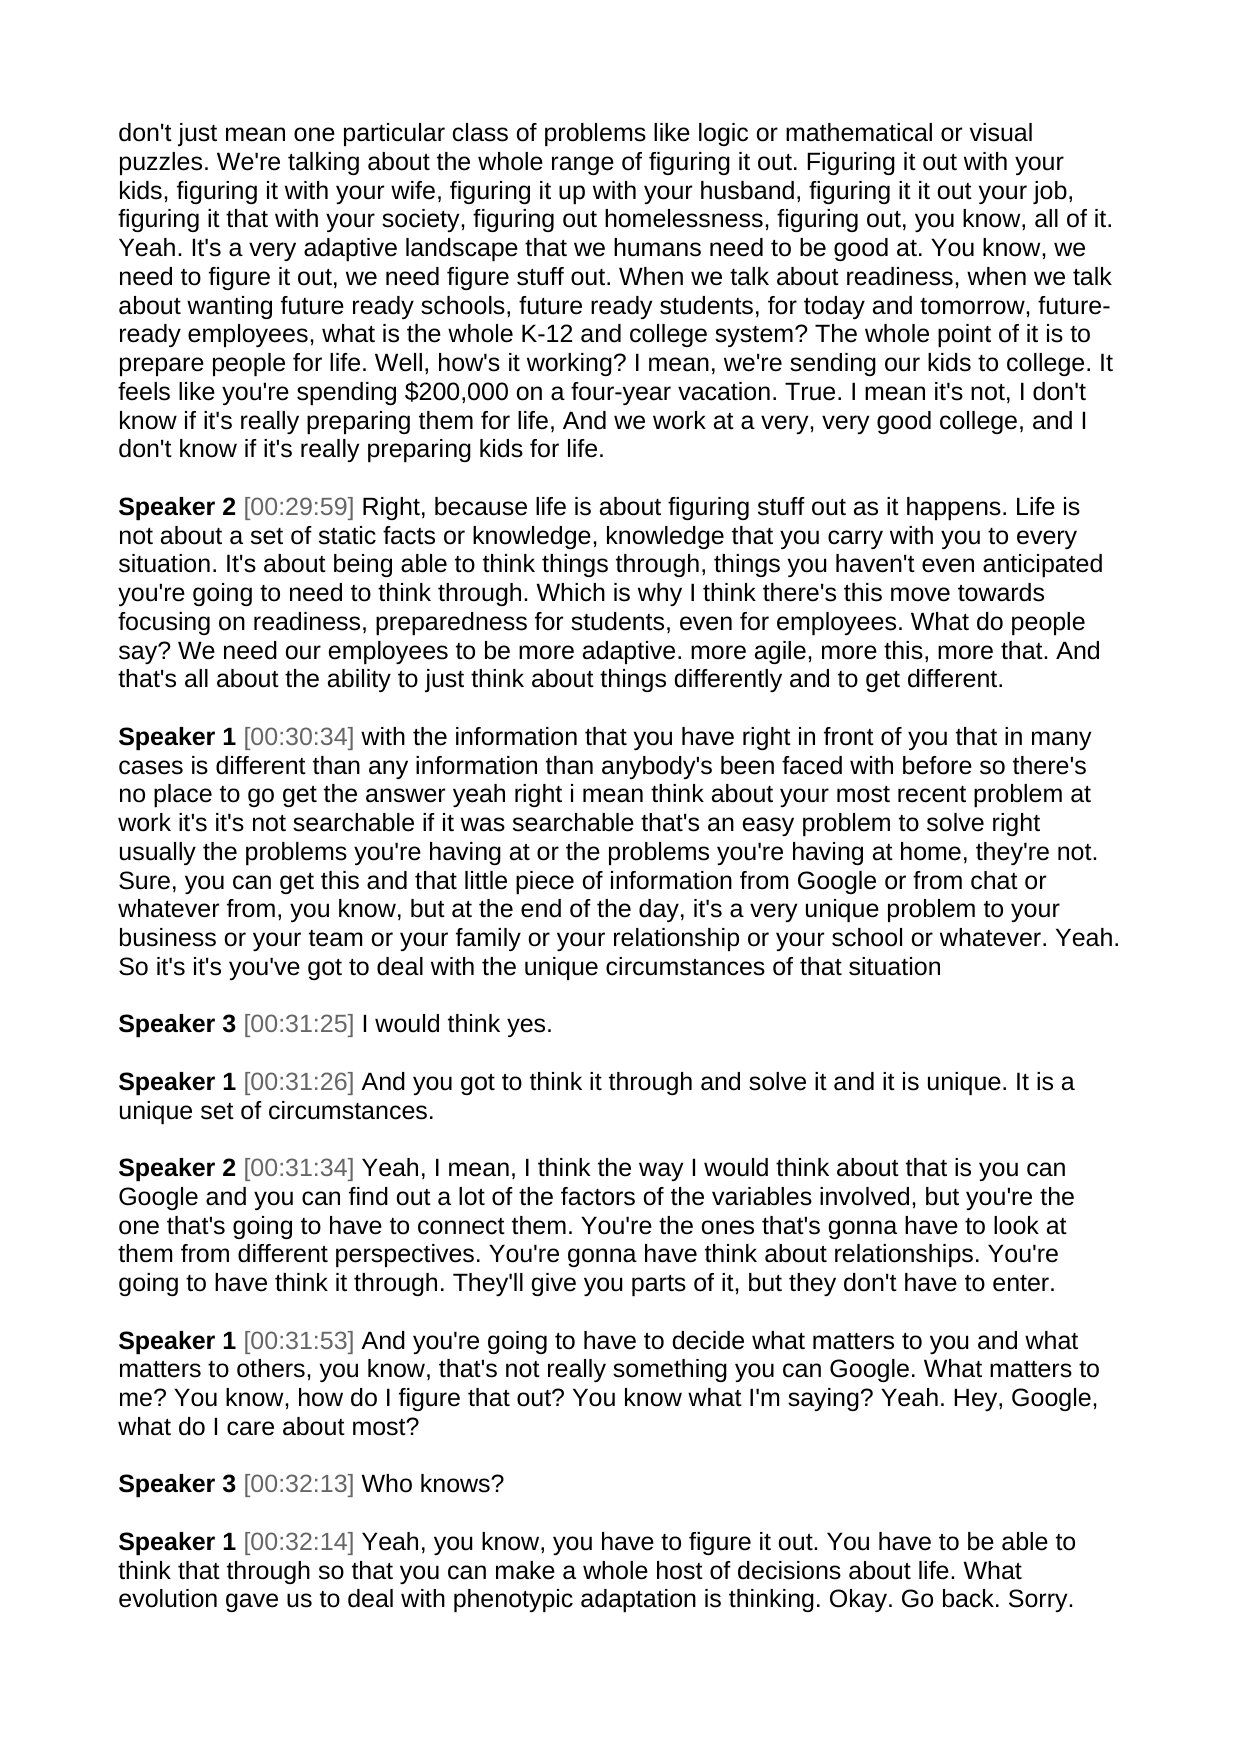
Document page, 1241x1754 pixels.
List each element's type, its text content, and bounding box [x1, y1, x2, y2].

text Speaker 3 [00:32:13] Who knows? [118, 1469, 1122, 1498]
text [118, 118, 1122, 463]
text Speaker 1 [00:30:34] with the information that you have right in front of you that in many cases is different than any information than anybody's been faced with before so there's no place to go get the answer yeah right i mean think about your most recent problem at work it's it's not searchable if it was searchable that's an easy problem to solve right usually the problems you're having at or the problems you're having at home, they're not. Sure, you can get this and that little piece of information from Google or from chat or whatever from, you know, but at the end of the day, it's a very unique problem to your business or your team or your family or your relationship or your school or whatever. Yeah. So it's it's you've got to deal with the unique circumstances of that situation [118, 722, 1122, 981]
text Speaker 3 [00:31:25] I would think yes. [118, 1009, 1122, 1038]
text Speaker 2 [00:31:34] Yeah, I mean, I think the way I would think about that is you can Google and you can find out a lot of the factors of the variables involved, but you're the one that's going to have to connect them. You're the ones that's gonna have to look at them from different perspectives. You're gonna have think about relationships. You're going to have think it through. They'll give you parts of it, but they don't have to enter. [118, 1153, 1122, 1297]
text Speaker 1 [00:31:53] And you're going to have to decide what matters to you and what matters to others, you know, that's not really something you can Google. What matters to me? You know, how do I figure that out? You know what I'm saying? Yeah. Hey, Google, what do I care about most? [118, 1326, 1122, 1441]
text Speaker 1 [00:32:14] Yeah, you know, you have to figure it out. You have to be able to think that through so that you can make a whole host of decisions about life. What evolution gave us to deal with phenotypic adaptation is thinking. Okay. Go back. Sorry. [118, 1527, 1122, 1613]
text Speaker 2 [00:29:59] Right, because life is about figuring stuff out as it happens. Life is not about a set of static facts or knowledge, knowledge that you carry with you to every situation. It's about being able to think things through, things you haven't even anticipated you're going to need to think through. Which is why I think there's this move towards focusing on readiness, preparedness for students, even for employees. What do people say? We need our employees to be more adaptive. more agile, more this, more that. And that's all about the ability to just think about things differently and to get different. [118, 492, 1122, 693]
text Speaker 1 [00:31:26] And you got to think it through and solve it and it is unique. It is a unique set of circumstances. [118, 1067, 1122, 1124]
